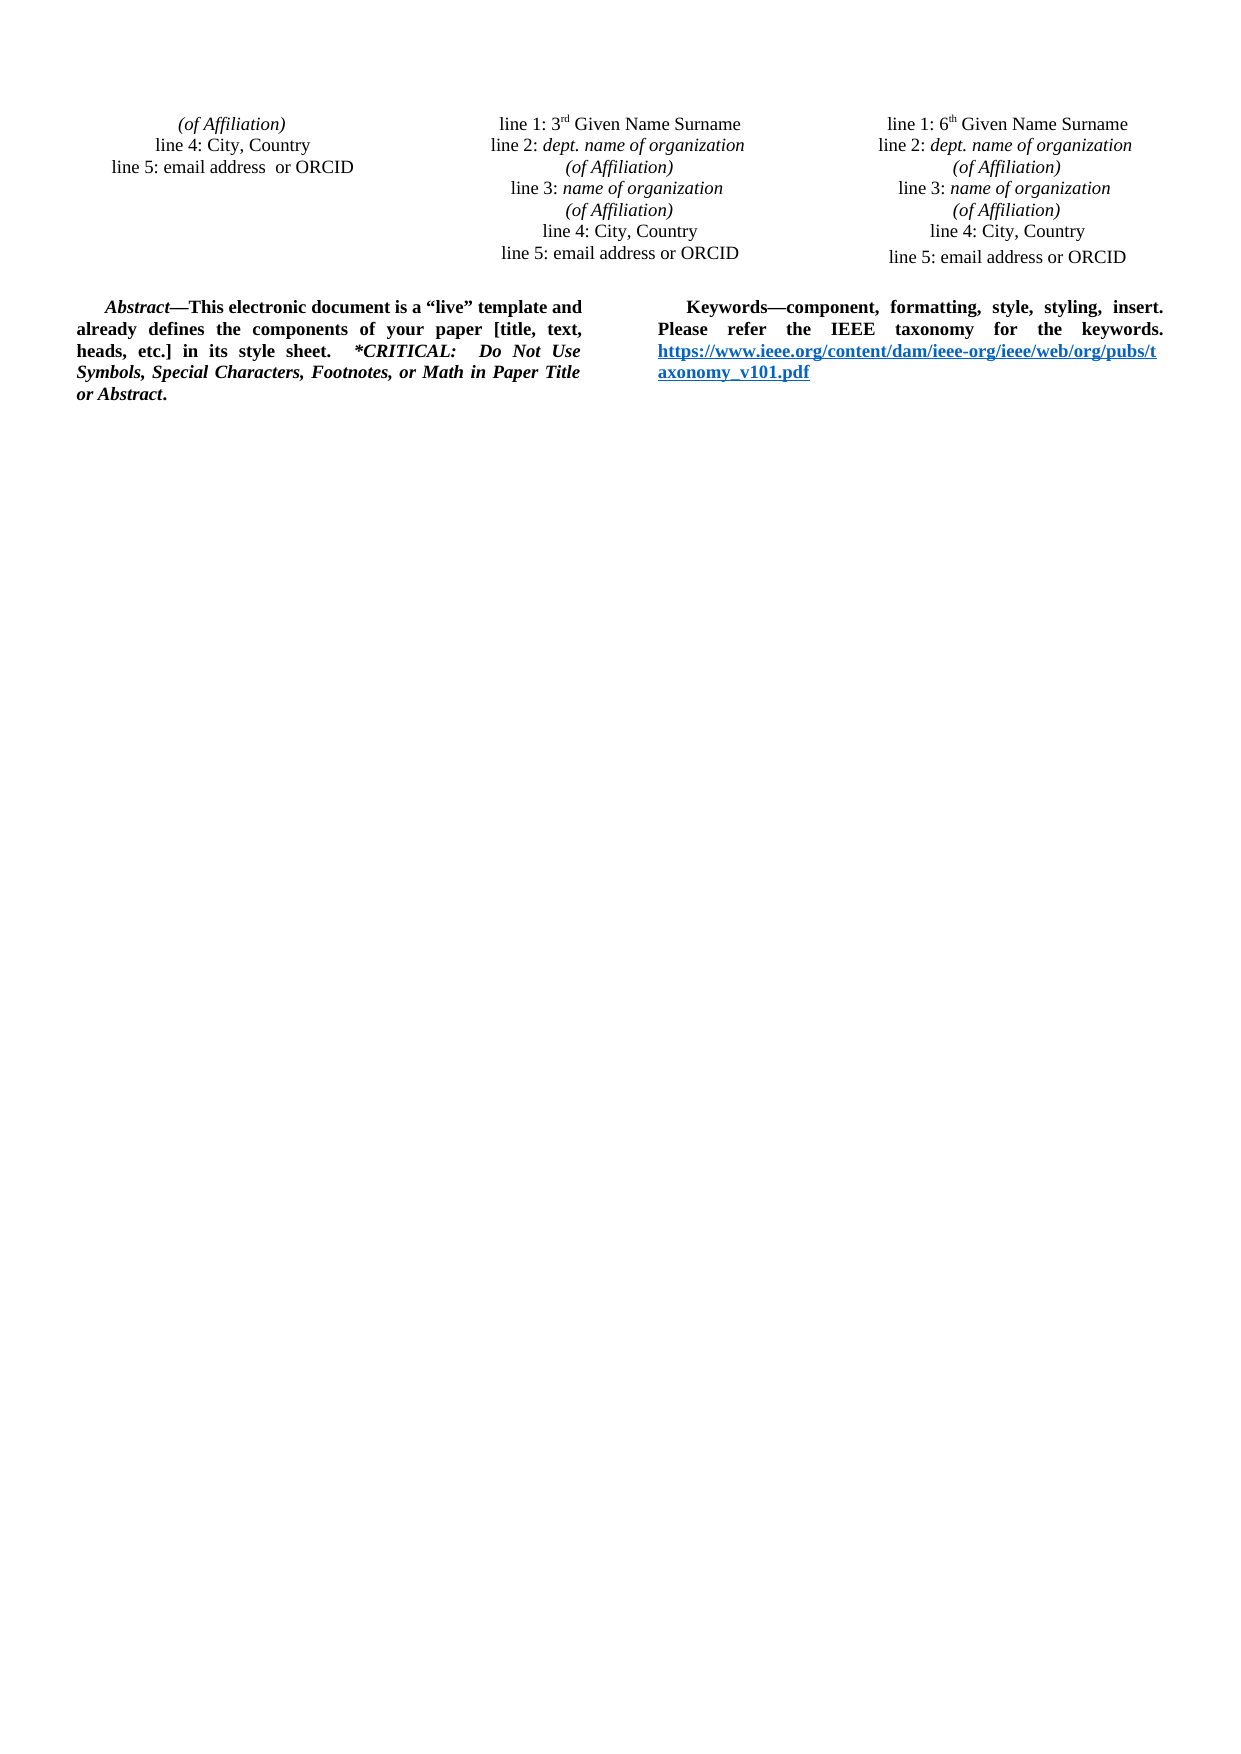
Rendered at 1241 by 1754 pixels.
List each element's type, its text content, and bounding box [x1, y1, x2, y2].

text Abstract—This electronic document is a “live” template and already defines the components of your paper [title, text, heads, etc.] in its style sheet. *CRITICAL: Do Not Use Symbols, Special Characters, Footnotes, or Math in Paper Title or Abstract. [76, 296, 583, 404]
text line 1: 6th Given Name Surname line 2: dept. name of organization (of Affiliation) line 3: name of organization (of Affiliation) line 4: City, Country line 5: email address or ORCID [851, 112, 1164, 268]
text Keywords—component, formatting, style, styling, insert. Please refer the IEEE taxonomy for the keywords. https://www.ieee.org/content/dam/ieee-org/ieee/web/org/pubs/taxonomy_v101.pdf [658, 296, 1164, 383]
